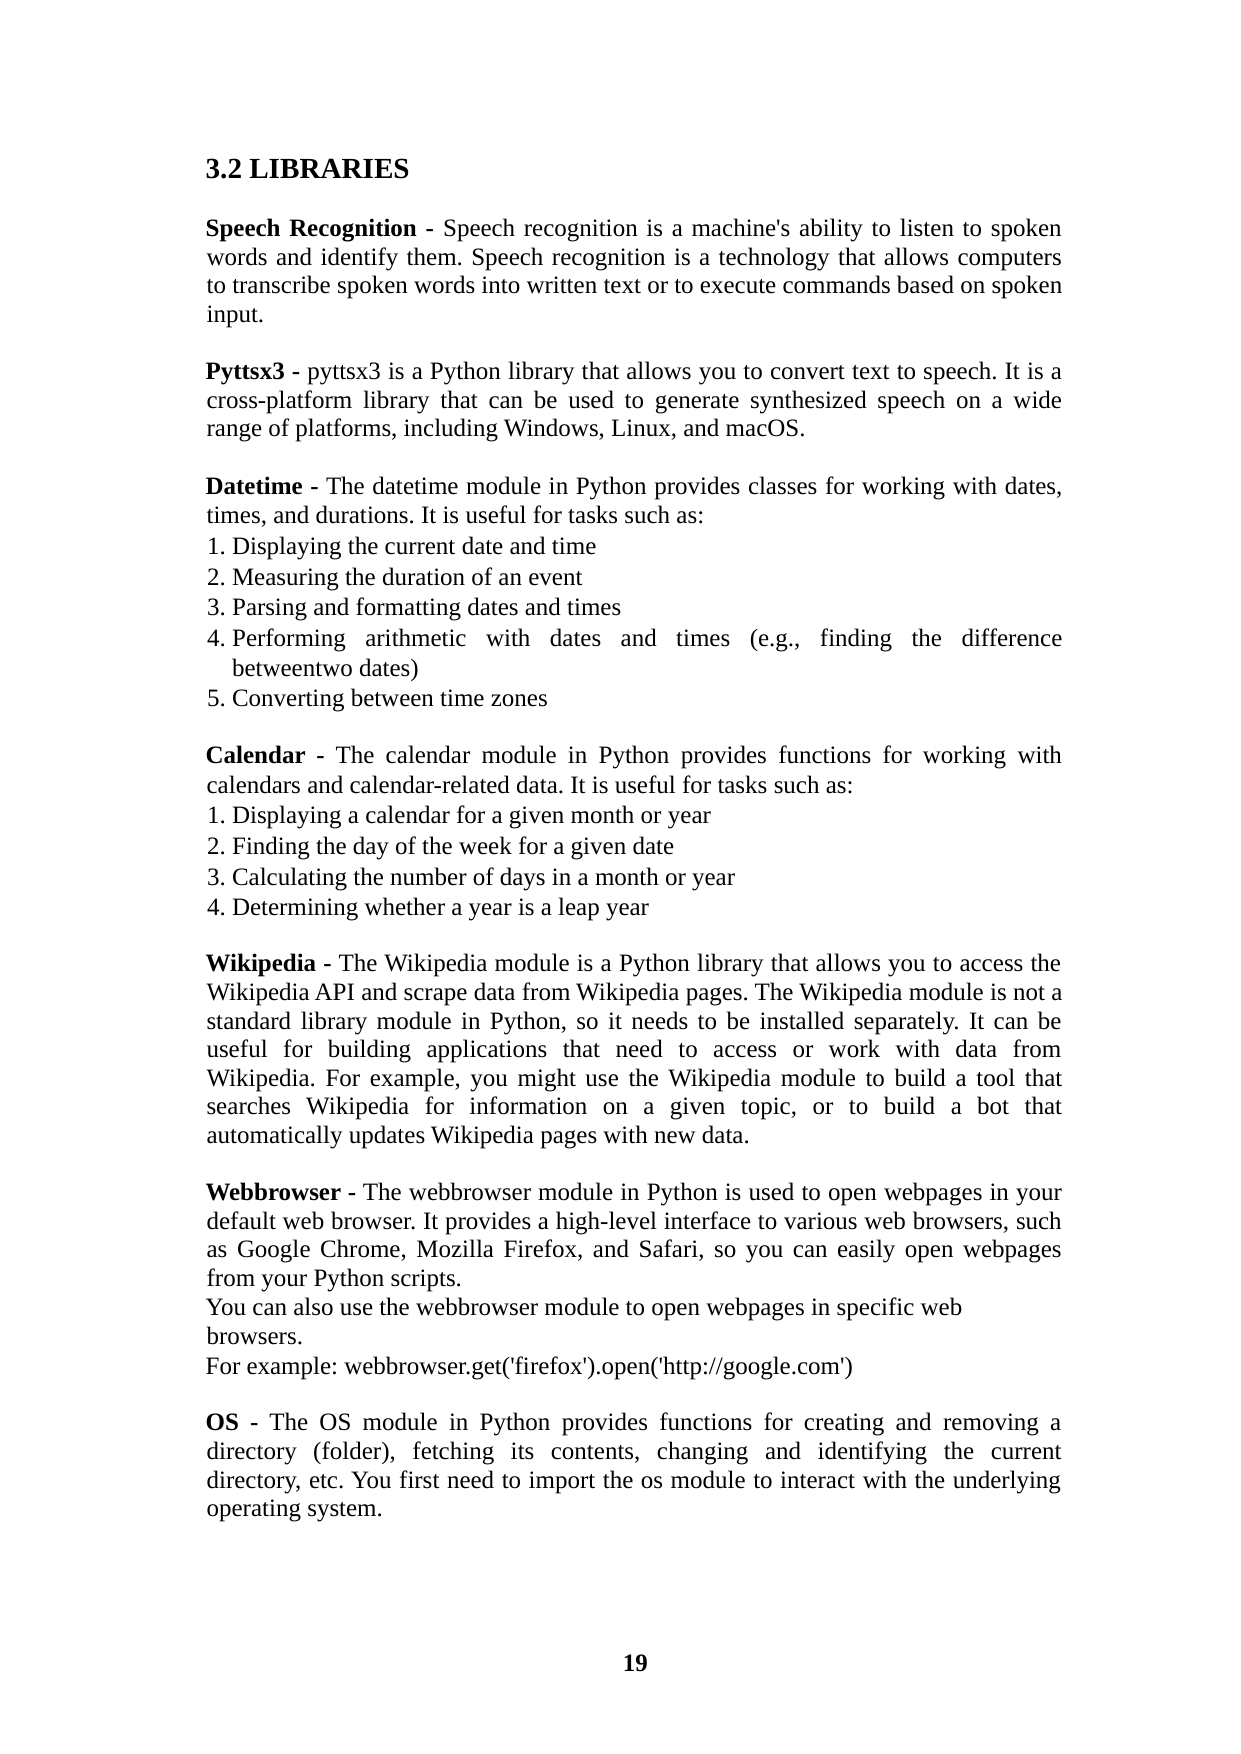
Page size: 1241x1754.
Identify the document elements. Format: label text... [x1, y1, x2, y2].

list Parsing and formatting dates and times [207, 592, 1063, 621]
text Calendar - The calendar module in Python provides functions for working with calendars and calendar-related data. It is useful for tasks such as: [205, 740, 1063, 798]
list Measuring the duration of an event [207, 562, 1063, 591]
text Pyttsx3 - pyttsx3 is a Python library that allows you to convert text to speech. It is a cross-platform library that can be used to generate synthesized speech on a wide range of platforms, including Windows, Linux, and macOS. [205, 357, 1063, 442]
subtitle 3.2 LIBRARIES [205, 151, 1063, 184]
text Datetime - The datetime module in Python provides classes for working with dates, times, and durations. It is useful for tasks such as: [205, 471, 1063, 529]
text Wikipedia - The Wikipedia module is a Python library that allows you to access the Wikipedia API and scrape data from Wikipedia pages. The Wikipedia module is not a standard library module in Python, so it needs to be installed separately. It can be useful for building applications that need to access or work with data from Wikipedia. For example, you might use the Wikipedia module to build a tool that searches Wikipedia for information on a given topic, or to build a bot that automatically updates Wikipedia pages with new data. [205, 949, 1063, 1149]
list Finding the day of the week for a given date [207, 831, 1063, 860]
text You can also use the webbrowser module to open webpages in specific web browsers. [205, 1292, 1063, 1350]
text OS - The OS module in Python provides functions for creating and removing a directory (folder), fetching its contents, changing and identifying the current directory, etc. You first need to import the os module to interact with the underlying operating system. [205, 1408, 1063, 1522]
text For example: webbrowser.get('firefox').open('http://google.com') [205, 1351, 1063, 1380]
text Speech Recognition - Speech recognition is a machine's ability to listen to spoken words and identify them. Speech recognition is a technology that allows computers to transcribe spoken words into written text or to execute commands based on spoken input. [205, 214, 1063, 328]
list Calculating the number of days in a month or year [207, 862, 1063, 890]
text Webbrowser - The webbrowser module in Python is used to open webpages in your default web browser. It provides a high-level interface to various web browsers, such as Google Chrome, Mozilla Firefox, and Safari, so you can easily open webpages from your Python scripts. [205, 1177, 1063, 1292]
list Displaying a calendar for a given month or year [207, 800, 1063, 829]
list Converting between time zones [207, 683, 1063, 712]
list Displaying the current date and time [207, 531, 1063, 560]
list Determining whether a year is a leap year [207, 892, 1063, 921]
list Performing arithmetic with dates and times (e.g., finding the difference betweentwo dates) [207, 623, 1063, 681]
